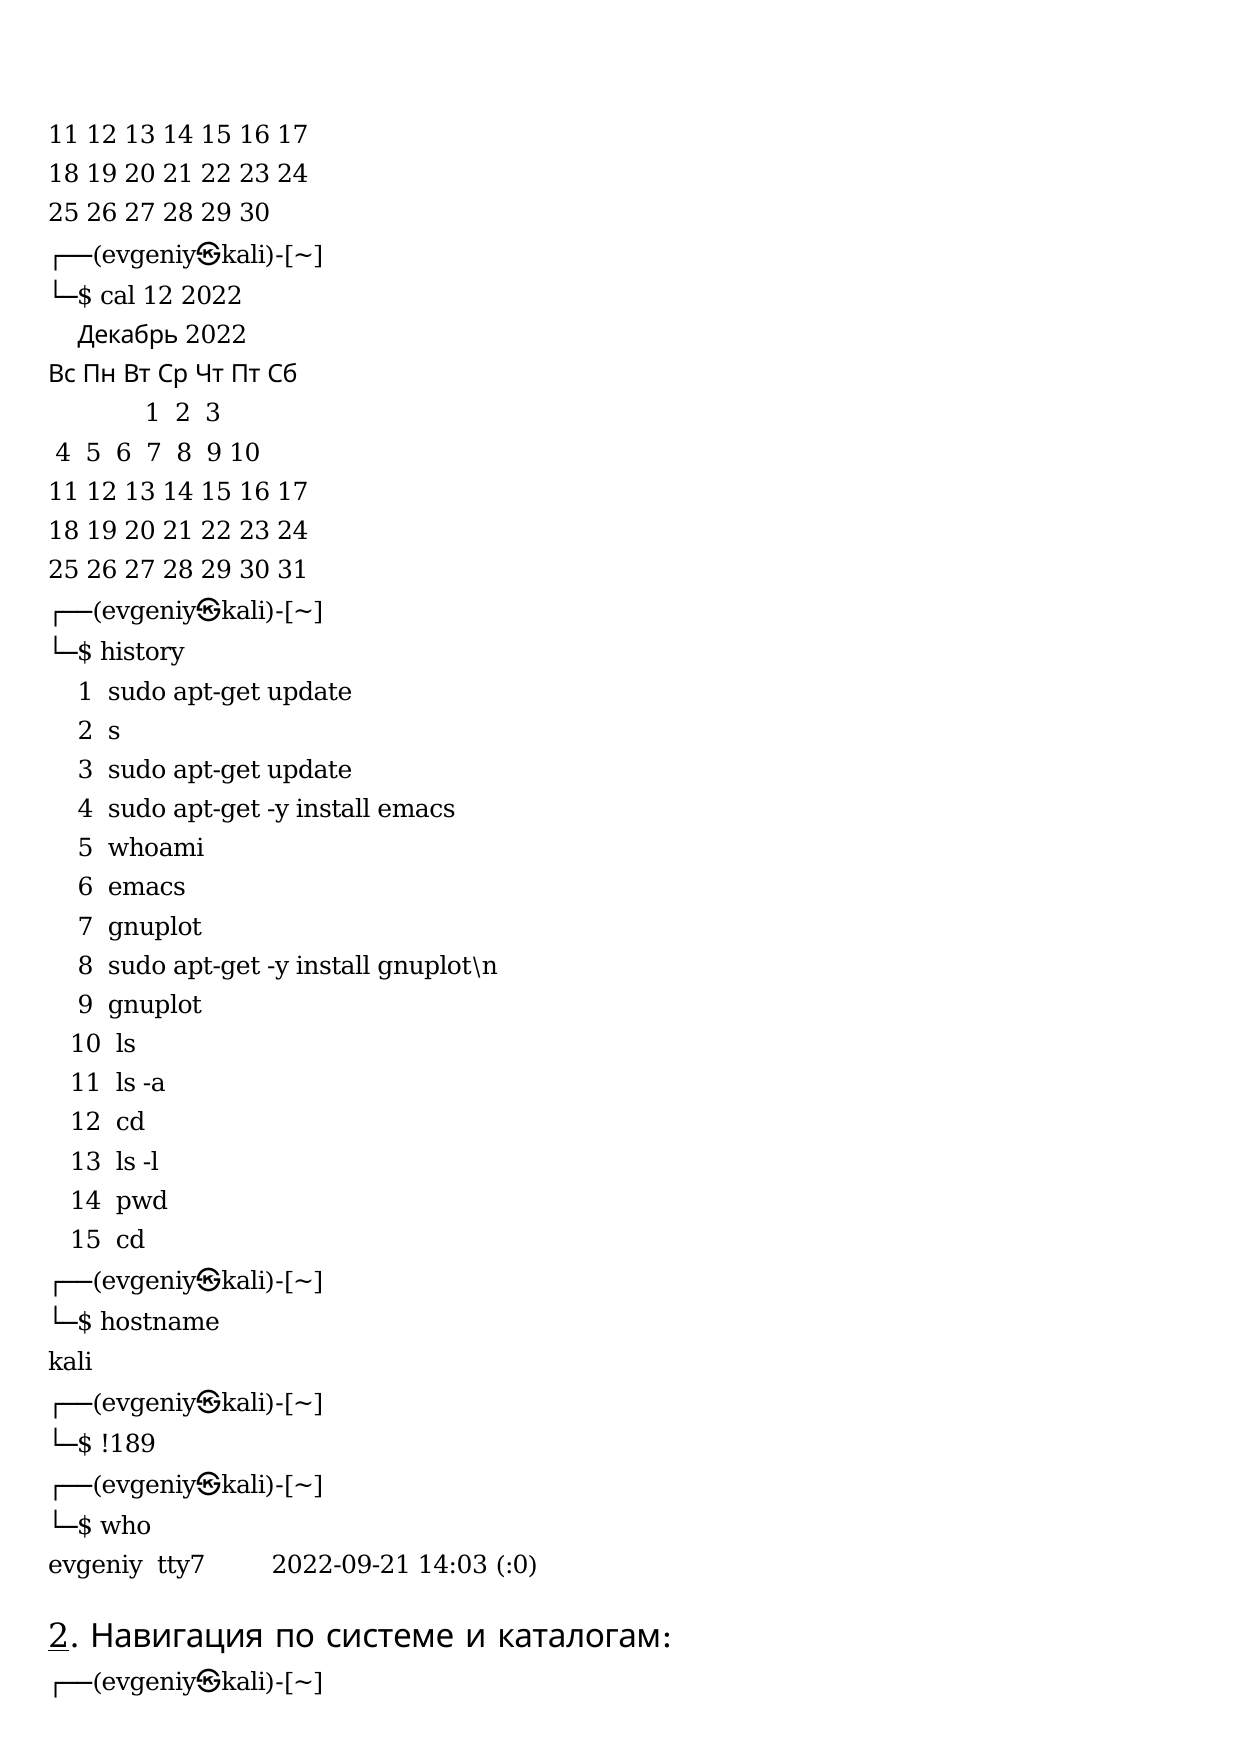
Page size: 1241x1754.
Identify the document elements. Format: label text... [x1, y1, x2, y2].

text 11 ls -a [48, 1067, 1188, 1097]
text ┌──(evgeniy㉿kali)-[~] [48, 1664, 1188, 1698]
text 5 whoami [48, 832, 1188, 862]
text ┌──(evgeniy㉿kali)-[~] [48, 593, 1188, 627]
text 15 cd [48, 1223, 1188, 1253]
text ┌──(evgeniy㉿kali)-[~] [48, 1263, 1188, 1297]
text 7 gnuplot [48, 910, 1188, 940]
text 25 26 27 28 29 30 [48, 197, 1188, 227]
text ┌──(evgeniy㉿kali)-[~] [48, 236, 1188, 270]
text └─$ hostname [48, 1306, 1188, 1336]
text Декабрь 2022 [48, 319, 1188, 349]
text 10 ls [48, 1028, 1188, 1058]
text └─$ who [48, 1510, 1188, 1540]
text └─$ cal 12 2022 [48, 279, 1188, 309]
text 2 s [48, 714, 1188, 744]
text 25 26 27 28 29 30 31 [48, 554, 1188, 584]
text 11 12 13 14 15 16 17 [48, 475, 1188, 505]
text 4 sudo apt-get -y install emacs [48, 793, 1188, 823]
text └─$ !189 [48, 1427, 1188, 1457]
text 9 gnuplot [48, 988, 1188, 1018]
text 18 19 20 21 22 23 24 [48, 158, 1188, 188]
text kali [48, 1345, 1188, 1375]
text evgeniy tty7 2022-09-21 14:03 (:0) [48, 1549, 1188, 1605]
text 12 cd [48, 1106, 1188, 1136]
text 1 2 3 [48, 397, 1188, 427]
text 4 5 6 7 8 9 10 [48, 436, 1188, 466]
text 11 12 13 14 15 16 17 [48, 119, 1188, 149]
text 8 sudo apt-get -y install gnuplot\n [48, 949, 1188, 979]
text └─$ history [48, 636, 1188, 666]
text ┌──(evgeniy㉿kali)-[~] [48, 1384, 1188, 1418]
text 1 sudo apt-get update [48, 675, 1188, 705]
text Вс Пн Вт Ср Чт Пт Сб [48, 358, 1188, 388]
text 18 19 20 21 22 23 24 [48, 514, 1188, 544]
text 3 sudo apt-get update [48, 753, 1188, 783]
text 13 ls -l [48, 1145, 1188, 1175]
text 14 pwd [48, 1184, 1188, 1214]
text 6 emacs [48, 871, 1188, 901]
text 2. Навигация по системе и каталогам: [48, 1614, 1188, 1654]
text ┌──(evgeniy㉿kali)-[~] [48, 1467, 1188, 1501]
